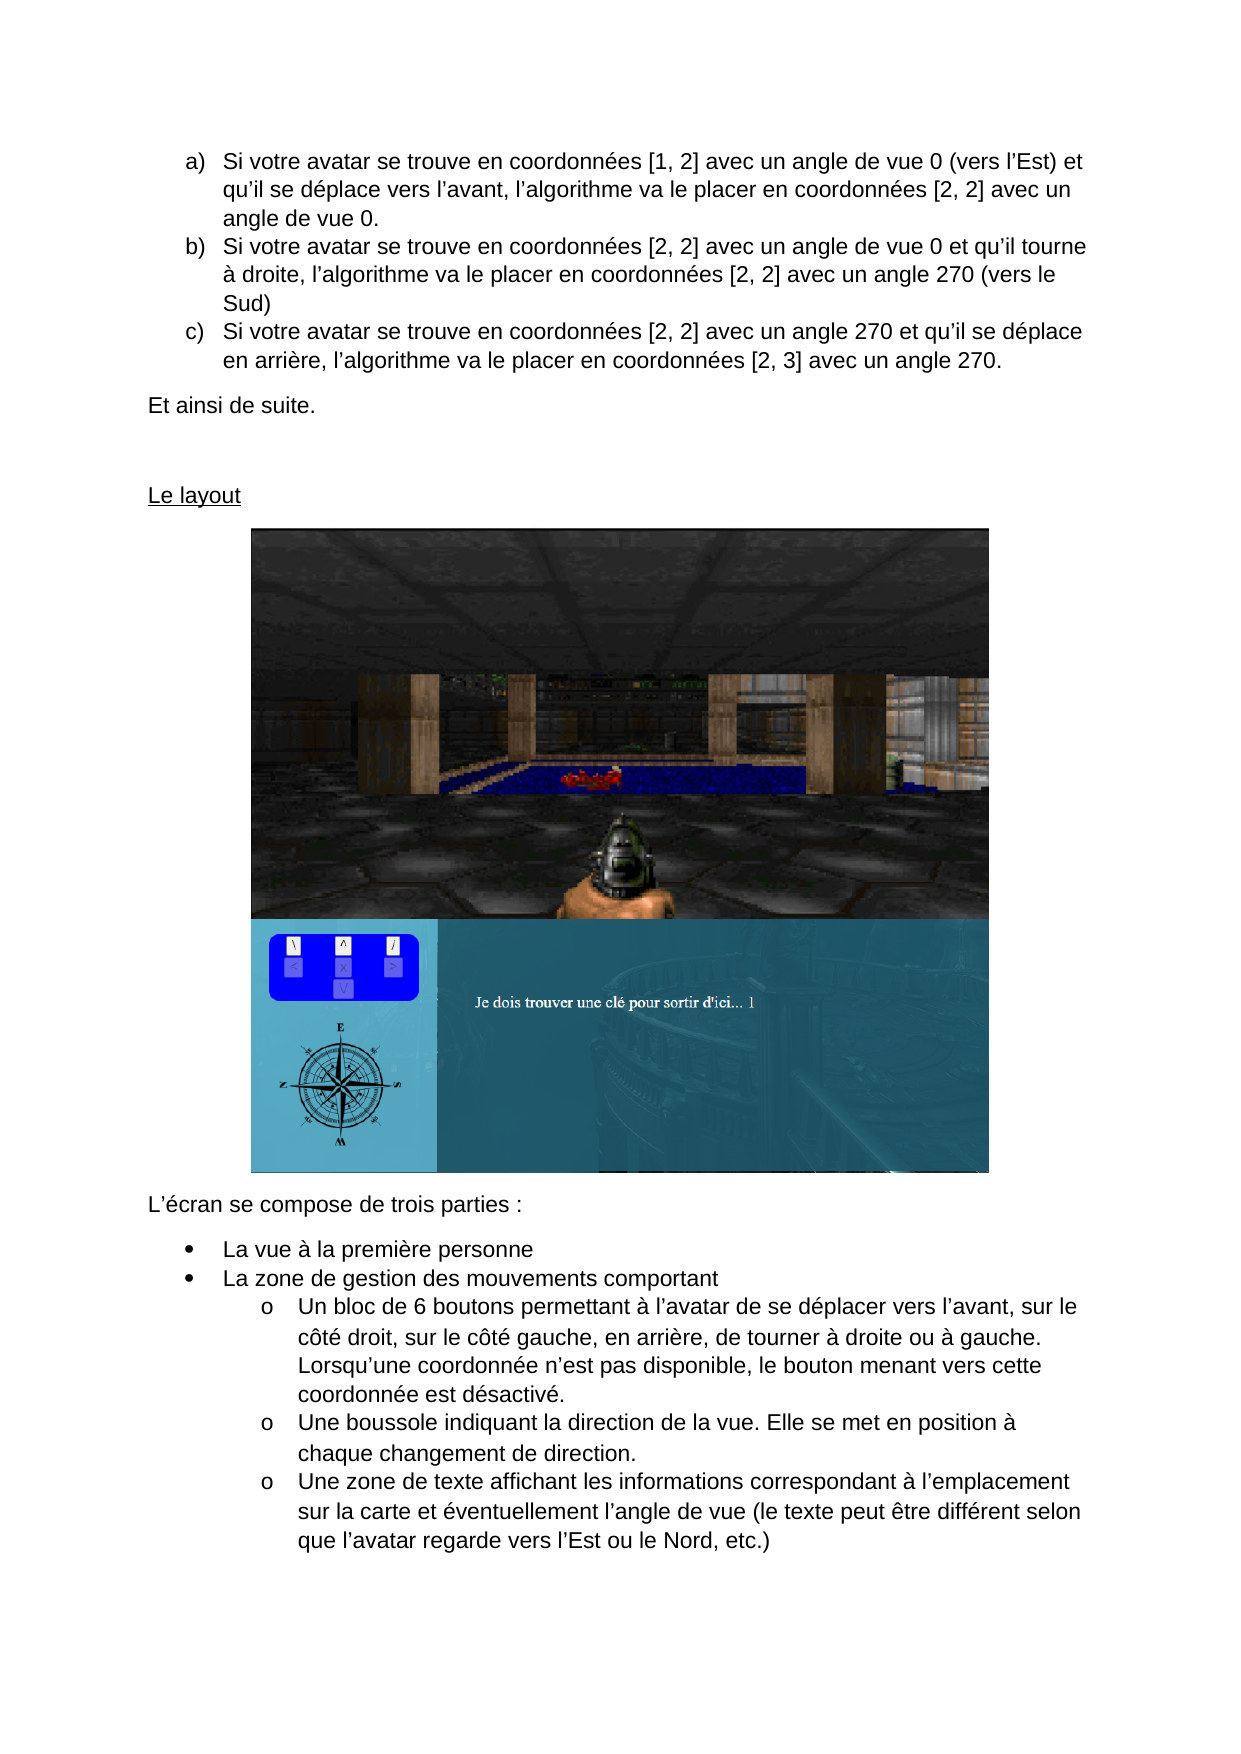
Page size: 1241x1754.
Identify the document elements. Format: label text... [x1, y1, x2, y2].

list Une zone de texte affichant les informations correspondant à l’emplacement sur la carte et éventuellement l’angle de vue (le texte peut être différent selon que l’avatar regarde vers l’Est ou le Nord, etc.) [260, 1468, 1093, 1553]
picture [251, 527, 989, 1173]
list Si votre avatar se trouve en coordonnées [2, 2] avec un angle 270 et qu’il se déplace en arrière, l’algorithme va le placer en coordonnées [2, 3] avec un angle 270. [185, 318, 1093, 373]
list Si votre avatar se trouve en coordonnées [1, 2] avec un angle de vue 0 (vers l’Est) et qu’il se déplace vers l’avant, l’algorithme va le placer en coordonnées [2, 2] avec un angle de vue 0. [185, 148, 1093, 231]
list Si votre avatar se trouve en coordonnées [2, 2] avec un angle de vue 0 et qu’il tourne à droite, l’algorithme va le placer en coordonnées [2, 2] avec un angle 270 (vers le Sud) [185, 233, 1093, 316]
list La zone de gestion des mouvements comportant [185, 1265, 1093, 1291]
text Le layout [148, 482, 1093, 508]
list Une boussole indiquant la direction de la vue. Elle se met en position à chaque changement de direction. [260, 1409, 1093, 1466]
text L’écran se compose de trois parties : [148, 1191, 1093, 1218]
list La vue à la première personne [185, 1236, 1093, 1263]
list Un bloc de 6 boutons permettant à l’avatar de se déplacer vers l’avant, sur le côté droit, sur le côté gauche, en arrière, de tourner à droite ou à gauche. Lorsqu’une coordonnée n’est pas disponible, le bouton menant vers cette coordonnée est désactivé. [260, 1293, 1093, 1407]
text Et ainsi de suite. [148, 392, 1093, 418]
